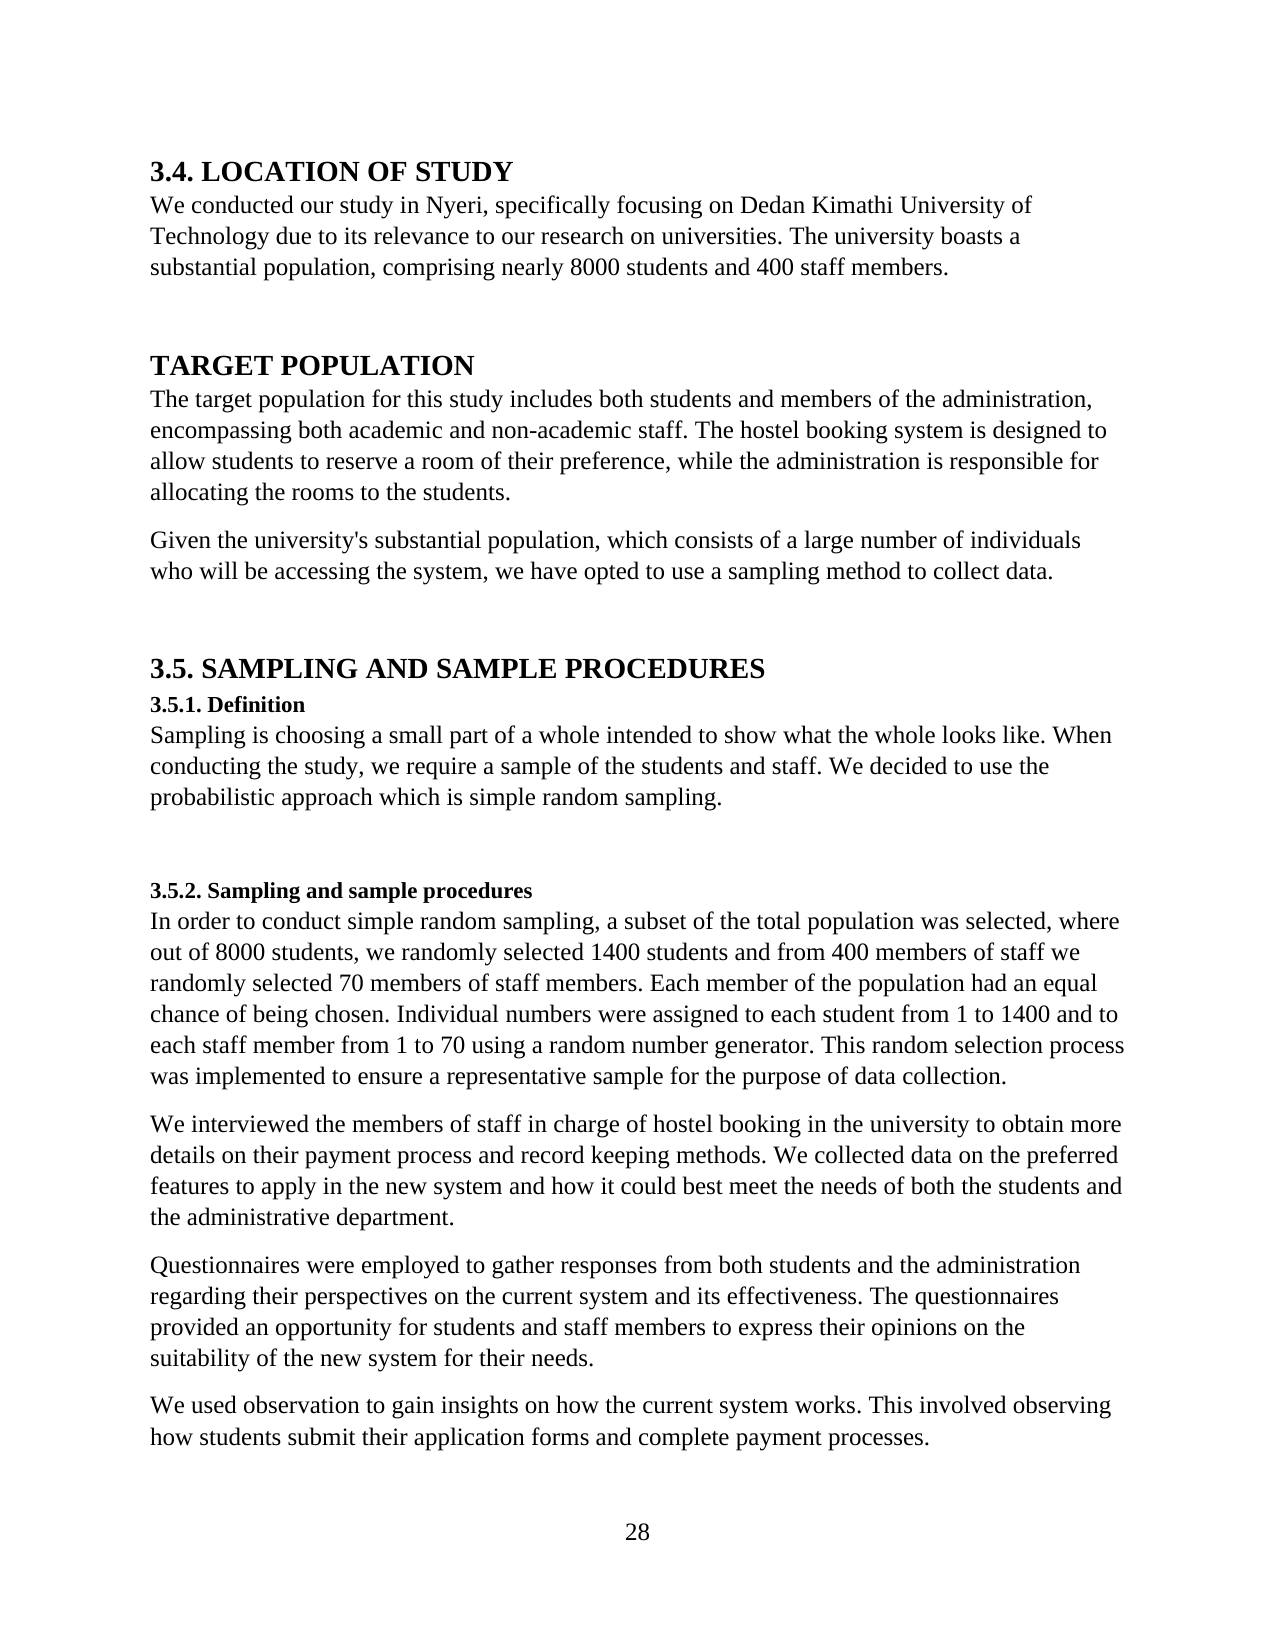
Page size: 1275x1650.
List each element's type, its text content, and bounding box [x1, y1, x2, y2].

text Given the university's substantial population, which consists of a large number of individuals who will be accessing the system, we have opted to use a sampling method to collect data. [150, 525, 1125, 584]
text We used observation to gain insights on how the current system works. This involved observing how students submit their application forms and complete payment processes. [150, 1391, 1125, 1450]
text We interviewed the members of staff in charge of hostel booking in the university to obtain more details on their payment process and record keeping methods. We collected data on the preferred features to apply in the new system and how it could best meet the needs of both the students and the administrative department. [150, 1109, 1125, 1231]
text We conducted our study in Nyeri, specifically focusing on Dedan Kimathi University of Technology due to its relevance to our research on universities. The university boasts a substantial population, comprising nearly 8000 students and 400 staff members. [150, 190, 1125, 281]
subtitle 3.4. LOCATION OF STUDY [150, 154, 1125, 188]
text Questionnaires were employed to gather responses from both students and the administration regarding their perspectives on the current system and its effectiveness. The questionnaires provided an opportunity for students and staff members to express their opinions on the suitability of the new system for their needs. [150, 1250, 1125, 1372]
text In order to conduct simple random sampling, a subset of the total population was selected, where out of 8000 students, we randomly selected 1400 students and from 400 members of staff we randomly selected 70 members of staff members. Each member of the population had an equal chance of being chosen. Individual numbers were assigned to each student from 1 to 1400 and to each staff member from 1 to 70 using a random number generator. This random selection process was implemented to ensure a representative sample for the purpose of data collection. [150, 906, 1125, 1090]
subtitle 3.5. SAMPLING AND SAMPLE PROCEDURES [150, 651, 1125, 685]
subtitle TARGET POPULATION [150, 348, 1125, 381]
subtitle 3.5.1. Definition [150, 692, 1125, 718]
text The target population for this study includes both students and members of the administration, encompassing both academic and non-academic staff. The hostel booking system is designed to allow students to reserve a room of their preference, while the administration is responsible for allocating the rooms to the students. [150, 384, 1125, 506]
subtitle 3.5.2. Sampling and sample procedures [150, 877, 1125, 904]
text Sampling is choosing a small part of a whole intended to show what the whole looks like. When conducting the study, we require a sample of the students and staff. We decided to use the probabilistic approach which is simple random sampling. [150, 720, 1125, 811]
